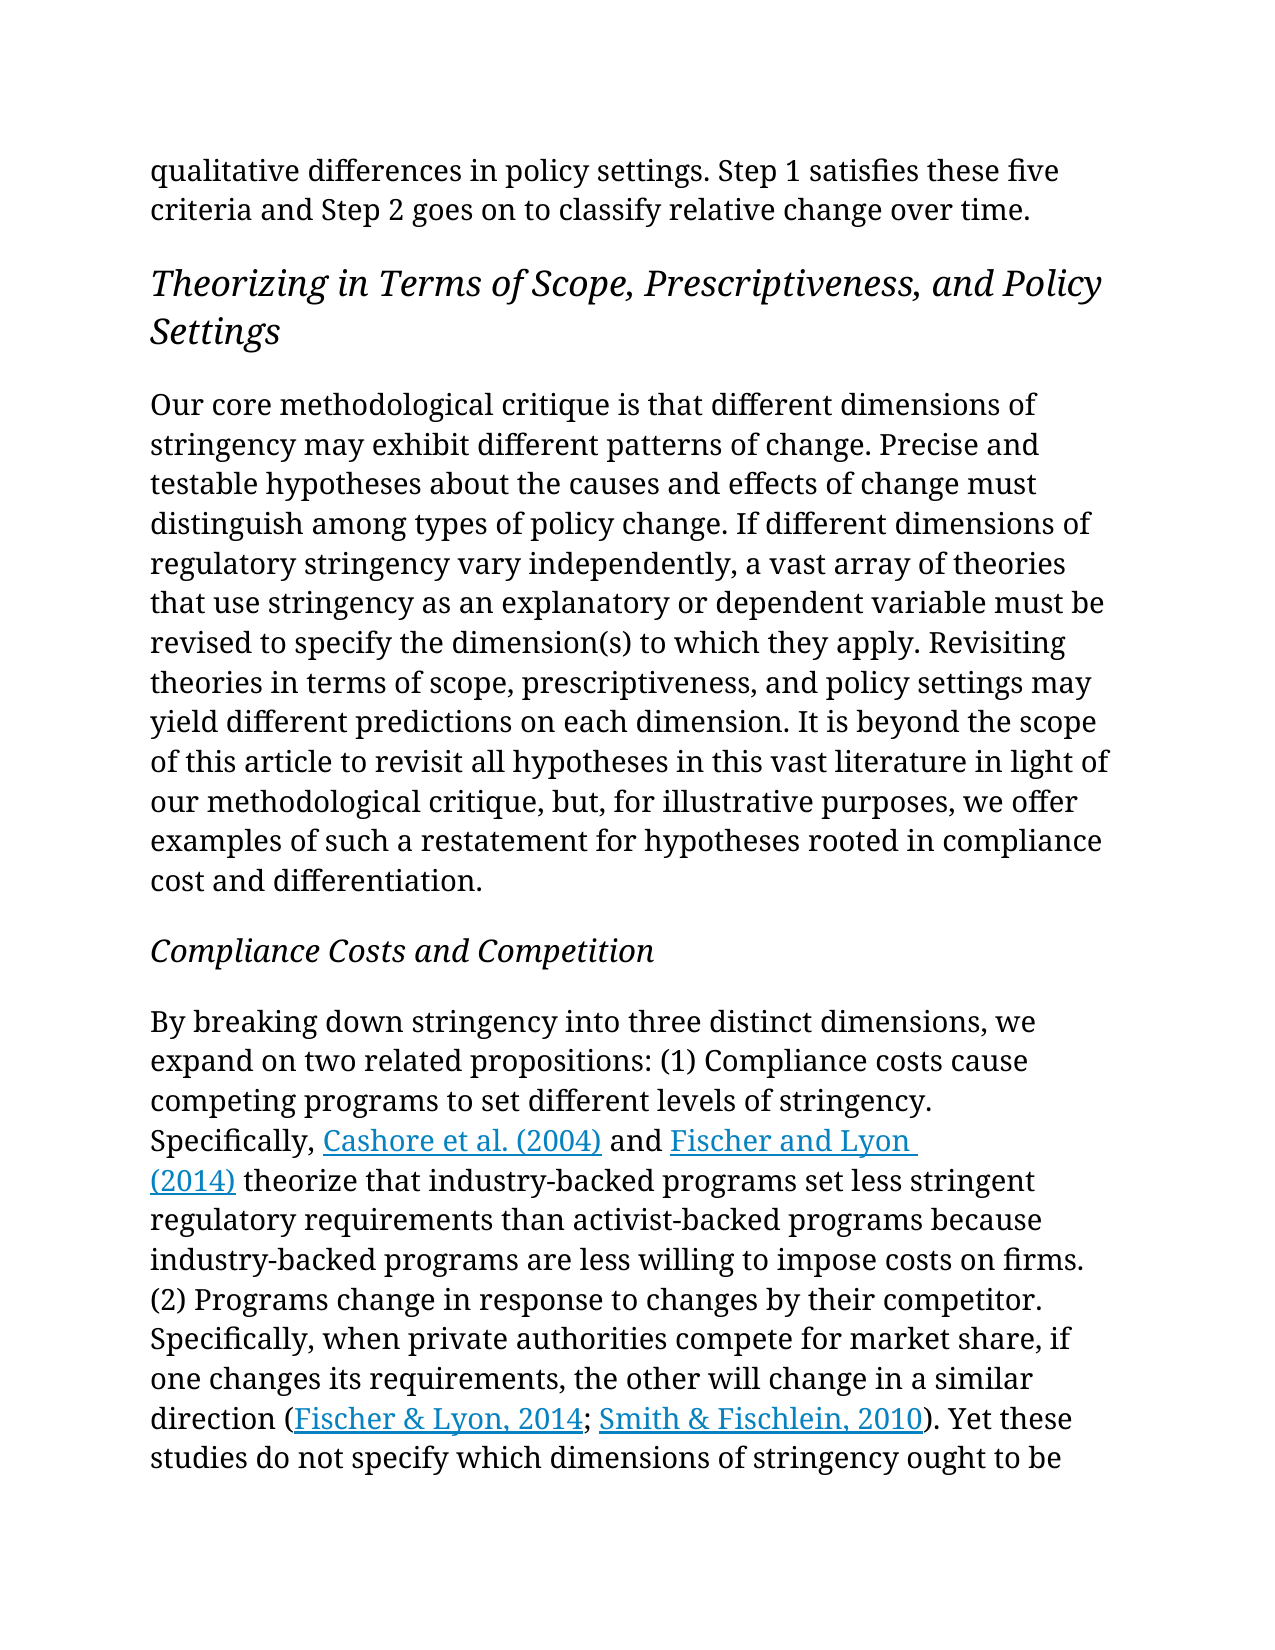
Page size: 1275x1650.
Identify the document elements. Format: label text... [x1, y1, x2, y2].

text Theorizing in Terms of Scope, Prescriptiveness, and Policy Settings [150, 258, 1125, 355]
text Compliance Costs and Competition [150, 929, 1125, 972]
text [150, 150, 1125, 229]
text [150, 1001, 1125, 1477]
text Our core methodological critique is that different dimensions of stringency may exhibit different patterns of change. Precise and testable hypotheses about the causes and effects of change must distinguish among types of policy change. If different dimensions of regulatory stringency vary independently, a vast array of theories that use stringency as an explanatory or dependent variable must be revised to specify the dimension(s) to which they apply. Revisiting theories in terms of scope, prescriptiveness, and policy settings may yield different predictions on each dimension. It is beyond the scope of this article to revisit all hypotheses in this vast literature in light of our methodological critique, but, for illustrative purposes, we offer examples of such a restatement for hypotheses rooted in compliance cost and differentiation. [150, 384, 1125, 900]
